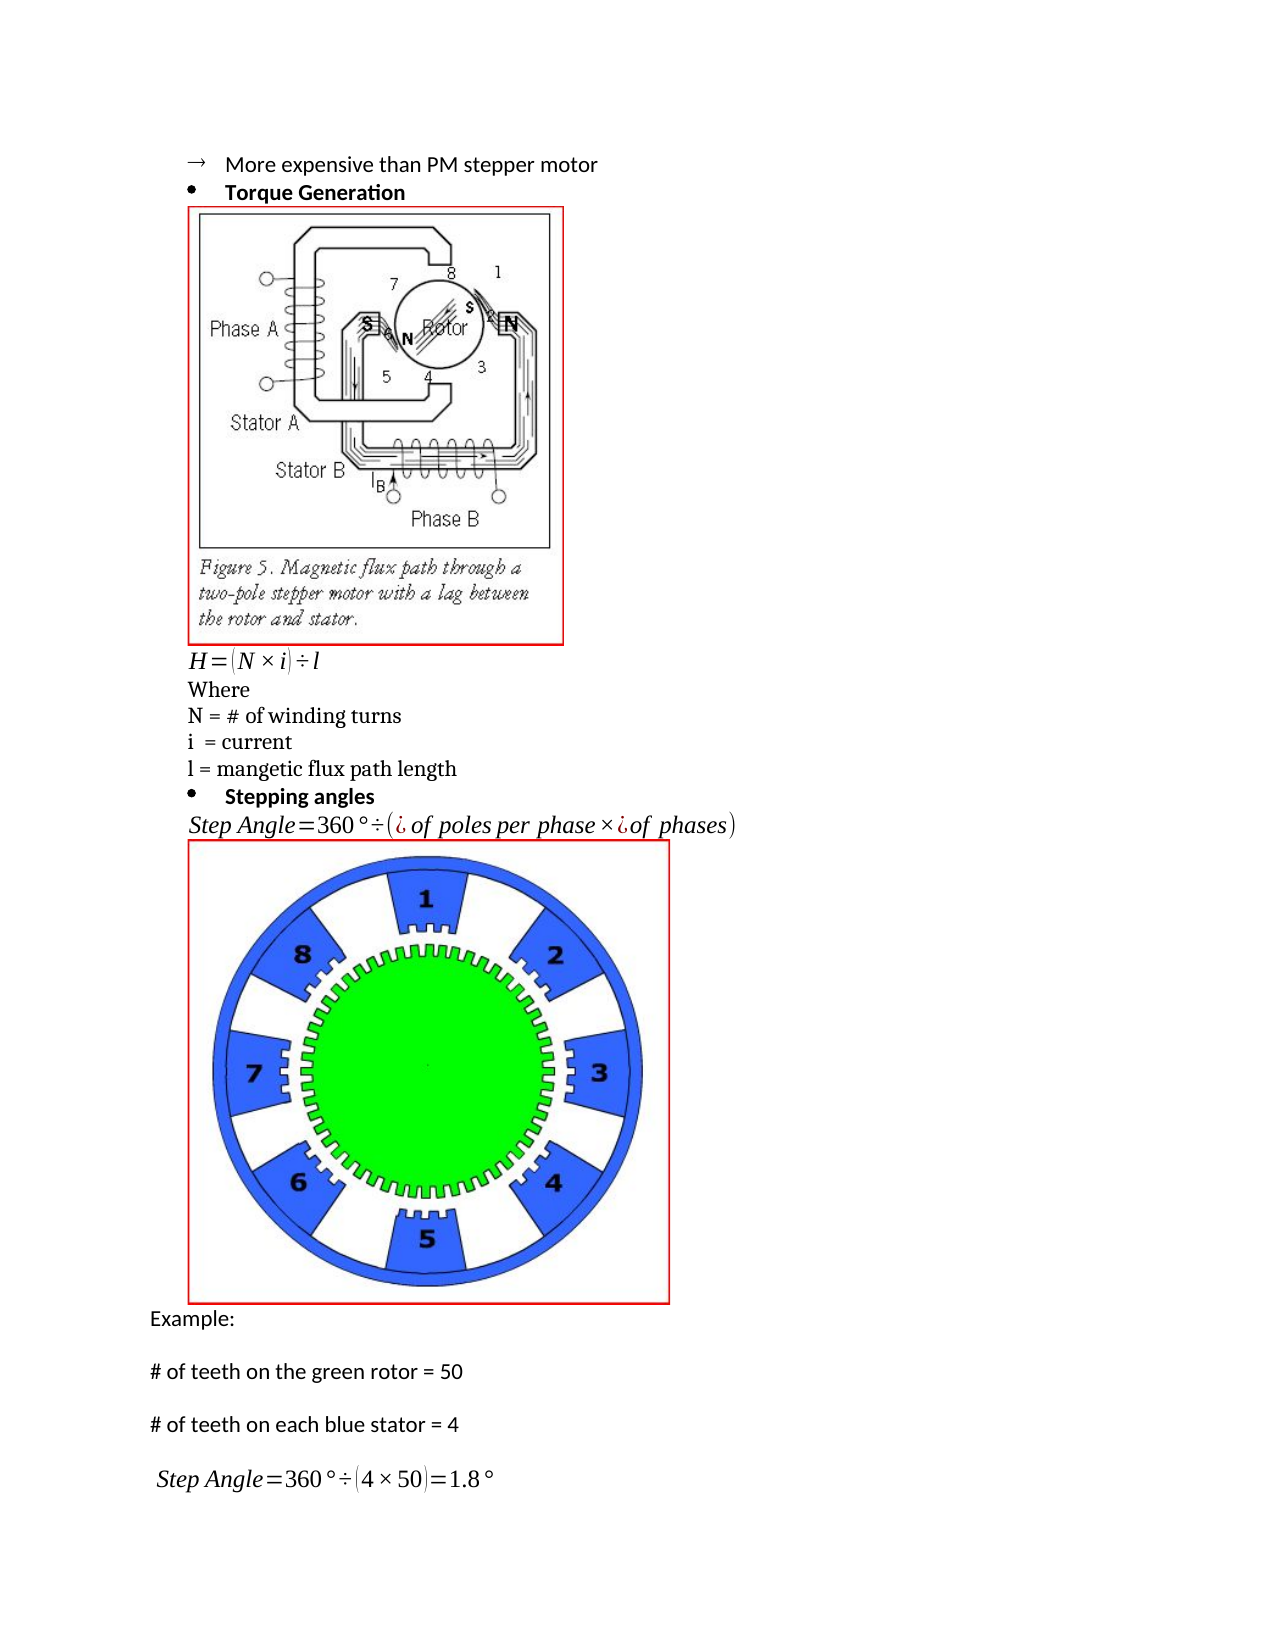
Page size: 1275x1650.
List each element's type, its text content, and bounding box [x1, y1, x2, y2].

list Stepping angles [187, 782, 1125, 810]
picture [187, 839, 671, 1305]
text Example: [150, 1304, 1125, 1332]
text Where [187, 676, 1125, 703]
text # of teeth on the green rotor = 50 [150, 1357, 1125, 1385]
list More expensive than PM stepper motor [187, 150, 1125, 178]
text # of teeth on each blue stator = 4 [150, 1410, 1125, 1438]
text l = mangetic flux path length [187, 755, 1125, 782]
text N = # of winding turns [187, 703, 1125, 729]
list Torque Generation [187, 178, 1125, 206]
text i = current [187, 729, 1125, 755]
picture [187, 206, 564, 646]
